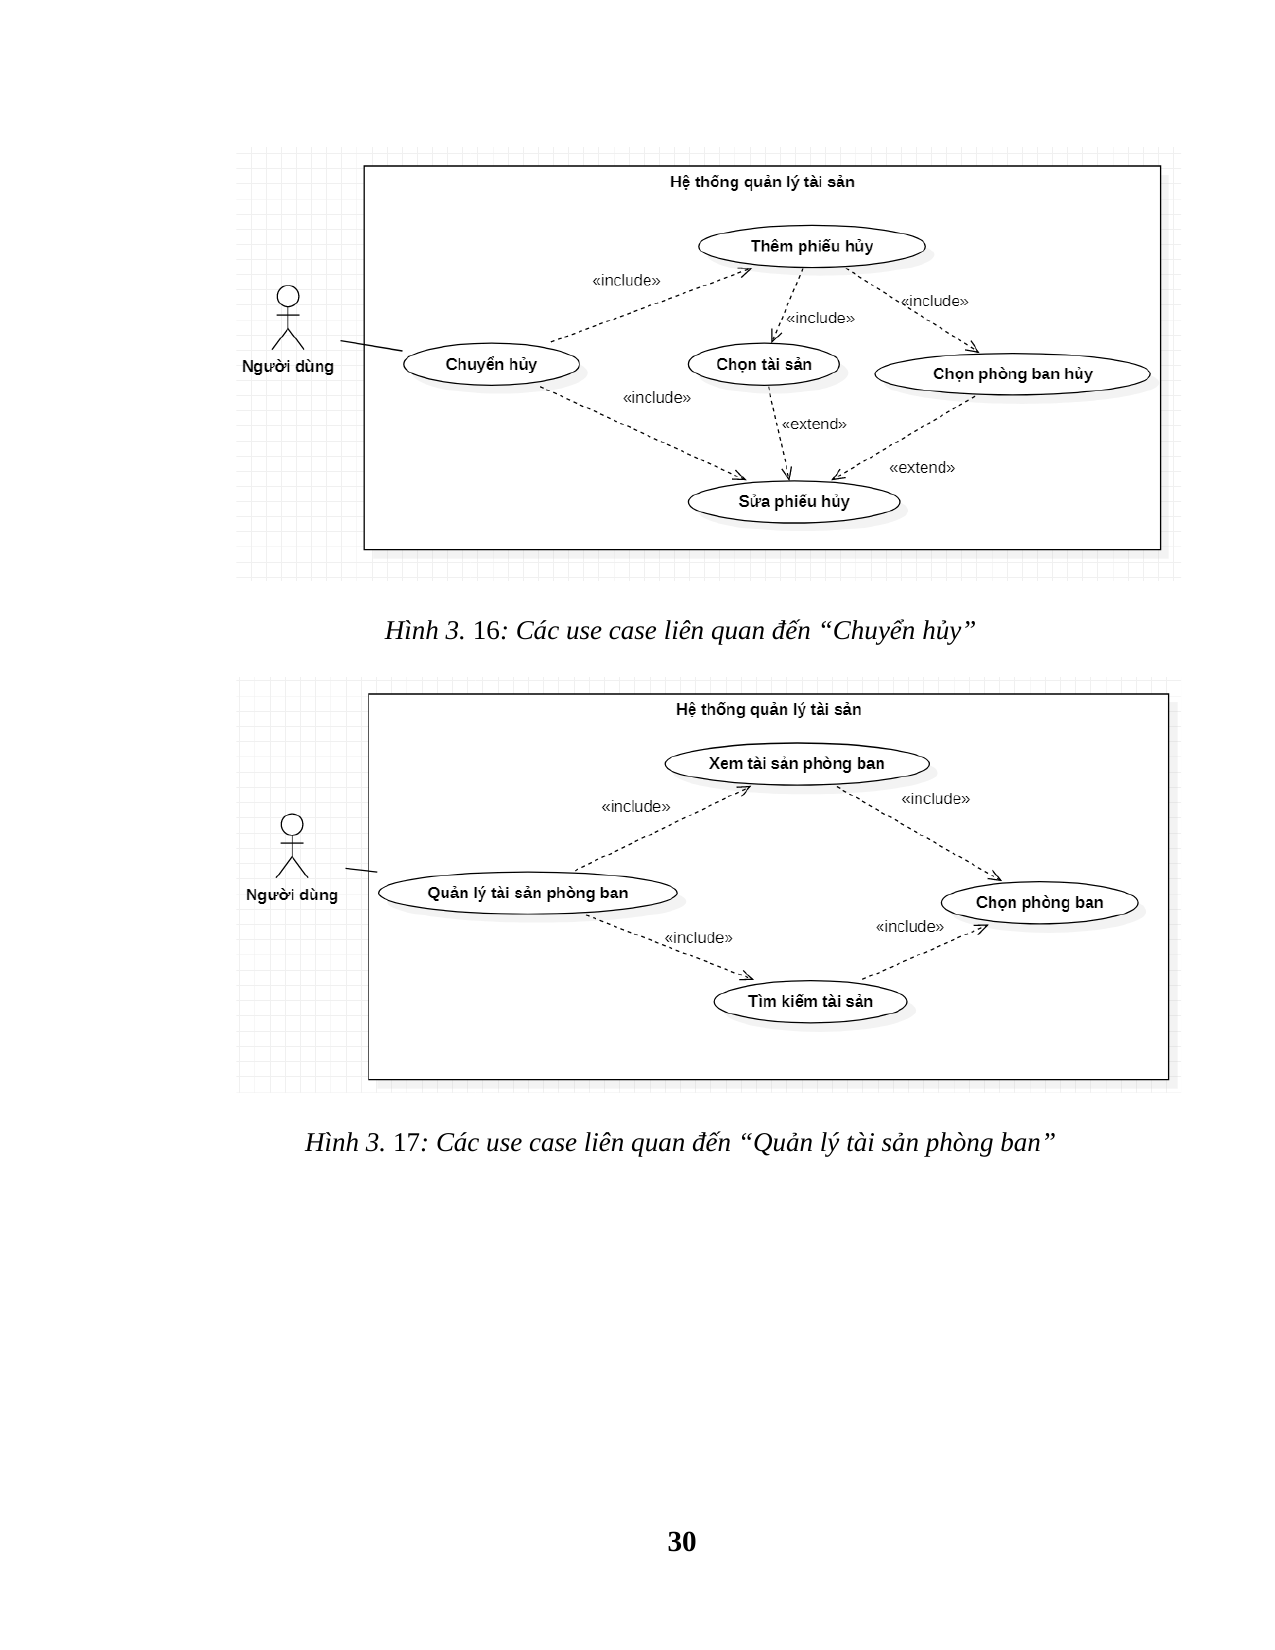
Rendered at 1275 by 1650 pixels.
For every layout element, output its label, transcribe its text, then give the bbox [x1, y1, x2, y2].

text Hình 3. 16: Các use case liên quan đến “Chuyển hủy” [236, 614, 1127, 646]
text Hình 3. 17: Các use case liên quan đến “Quản lý tài sản phòng ban” [236, 1126, 1127, 1157]
picture [236, 147, 1182, 581]
picture [236, 677, 1182, 1093]
